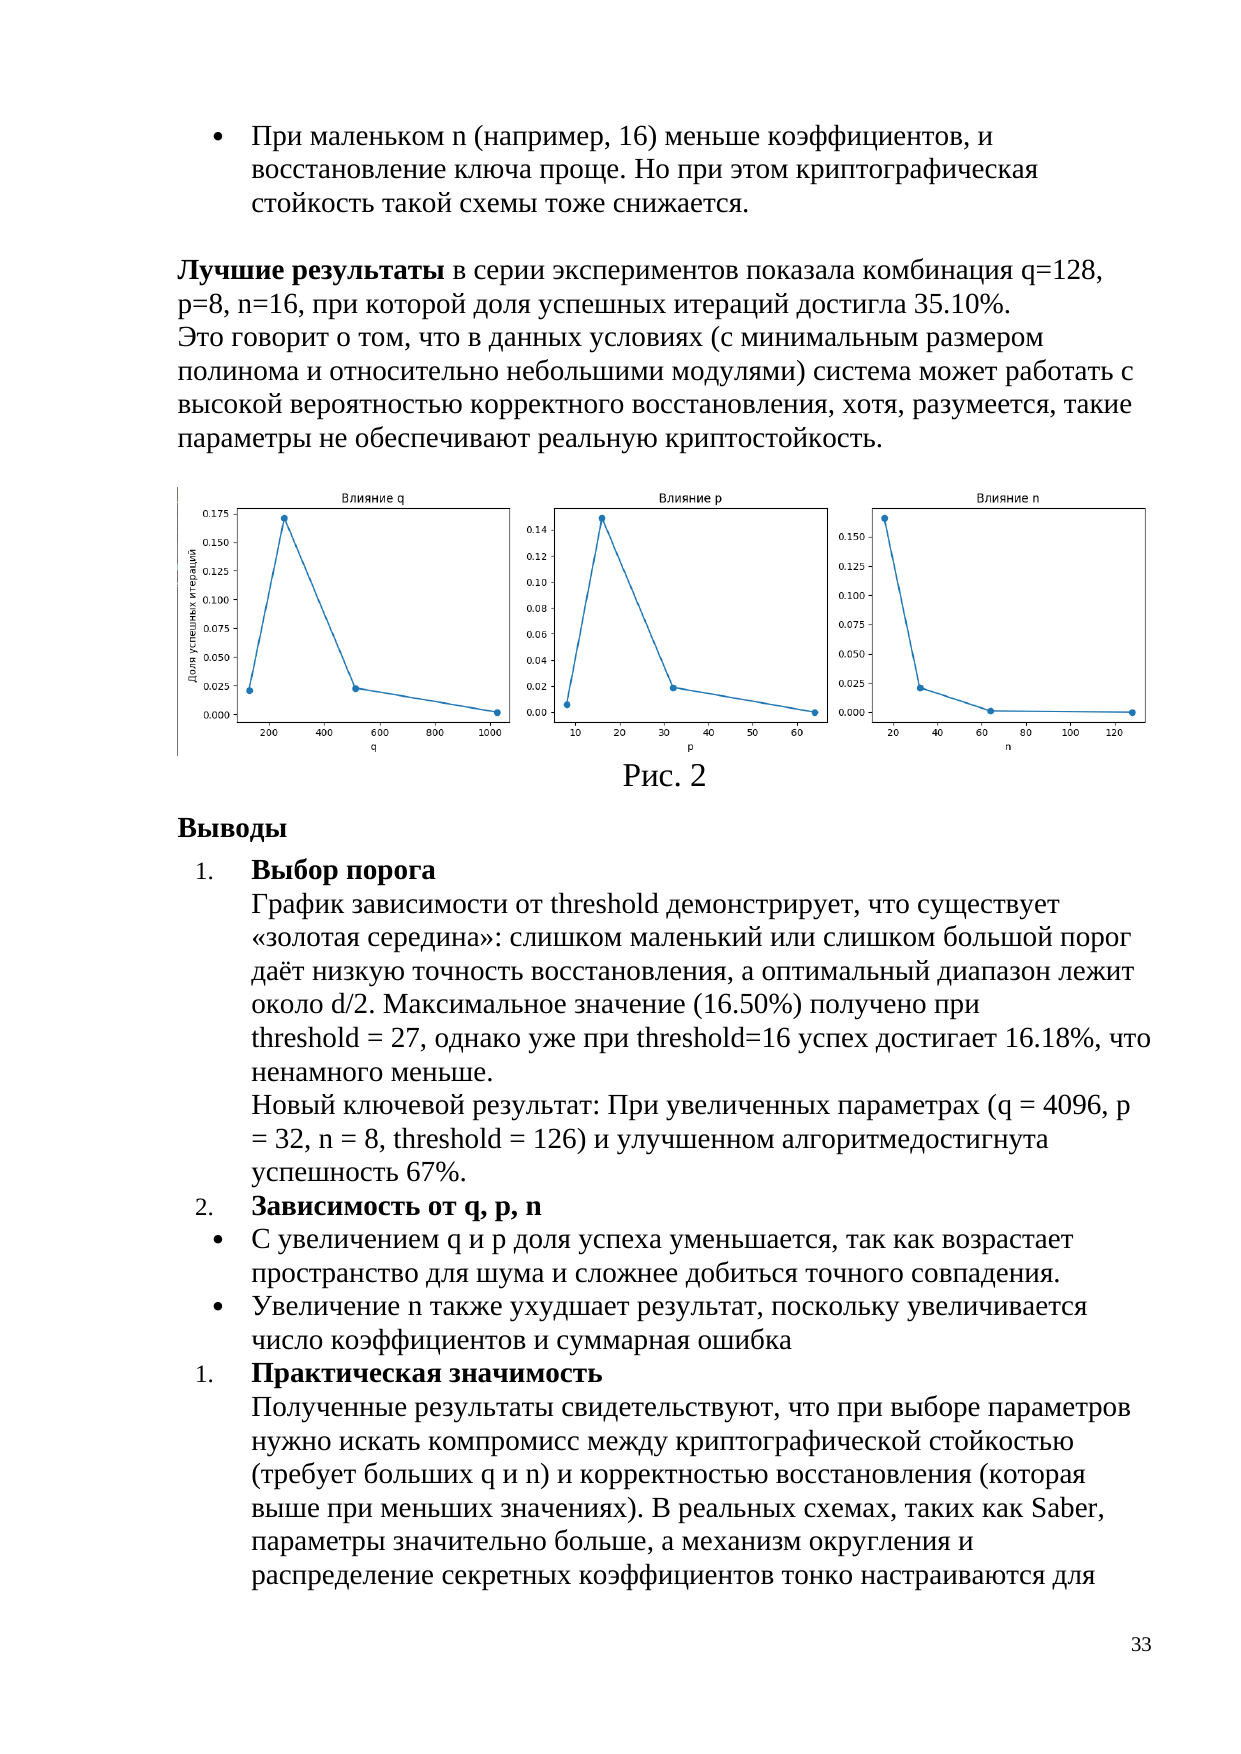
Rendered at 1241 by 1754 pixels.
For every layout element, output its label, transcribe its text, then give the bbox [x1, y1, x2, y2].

list Выбор порога График зависимости от threshold демонстрирует, что существует «золотая середина»: слишком маленький или слишком большой порог даёт низкую точность восстановления, а оптимальный диапазон лежит около d/2. Максимальное значение (16.50%) получено при threshold = 27, однако уже при threshold=16 успех достигает 16.18%, что ненамного меньше. Новый ключевой результат: При увеличенных параметрах (q = 4096, p = 32, n = 8, threshold = 126) и улучшенном алгоритмедостигнута успешность 67%. [213, 852, 1152, 1188]
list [213, 1356, 1152, 1590]
subtitle Выводы [177, 811, 1152, 844]
text Лучшие результаты в серии экспериментов показала комбинация q=128, p=8, n=16, при которой доля успешных итераций достигла 35.10%. Это говорит о том, что в данных условиях (с минимальным размером полинома и относительно небольшими модулями) система может работать с высокой вероятностью корректного восстановления, хотя, разумеется, такие параметры не обеспечивают реальную криптостойкость. [177, 252, 1152, 453]
list С увеличением q и p доля успеха уменьшается, так как возрастает пространство для шума и сложнее добиться точного совпадения. [213, 1221, 1152, 1288]
list При маленьком n (например, 16) меньше коэффициентов, и восстановление ключа проще. Но при этом криптографическая стойкость такой схемы тоже снижается. [213, 118, 1152, 219]
list Зависимость от q, p, n [213, 1188, 1152, 1221]
text Рис. 2 [177, 756, 1152, 794]
list Увеличение n также ухудшает результат, поскольку увеличивается число коэффициентов и суммарная ошибка [213, 1288, 1152, 1356]
picture [177, 487, 1152, 756]
